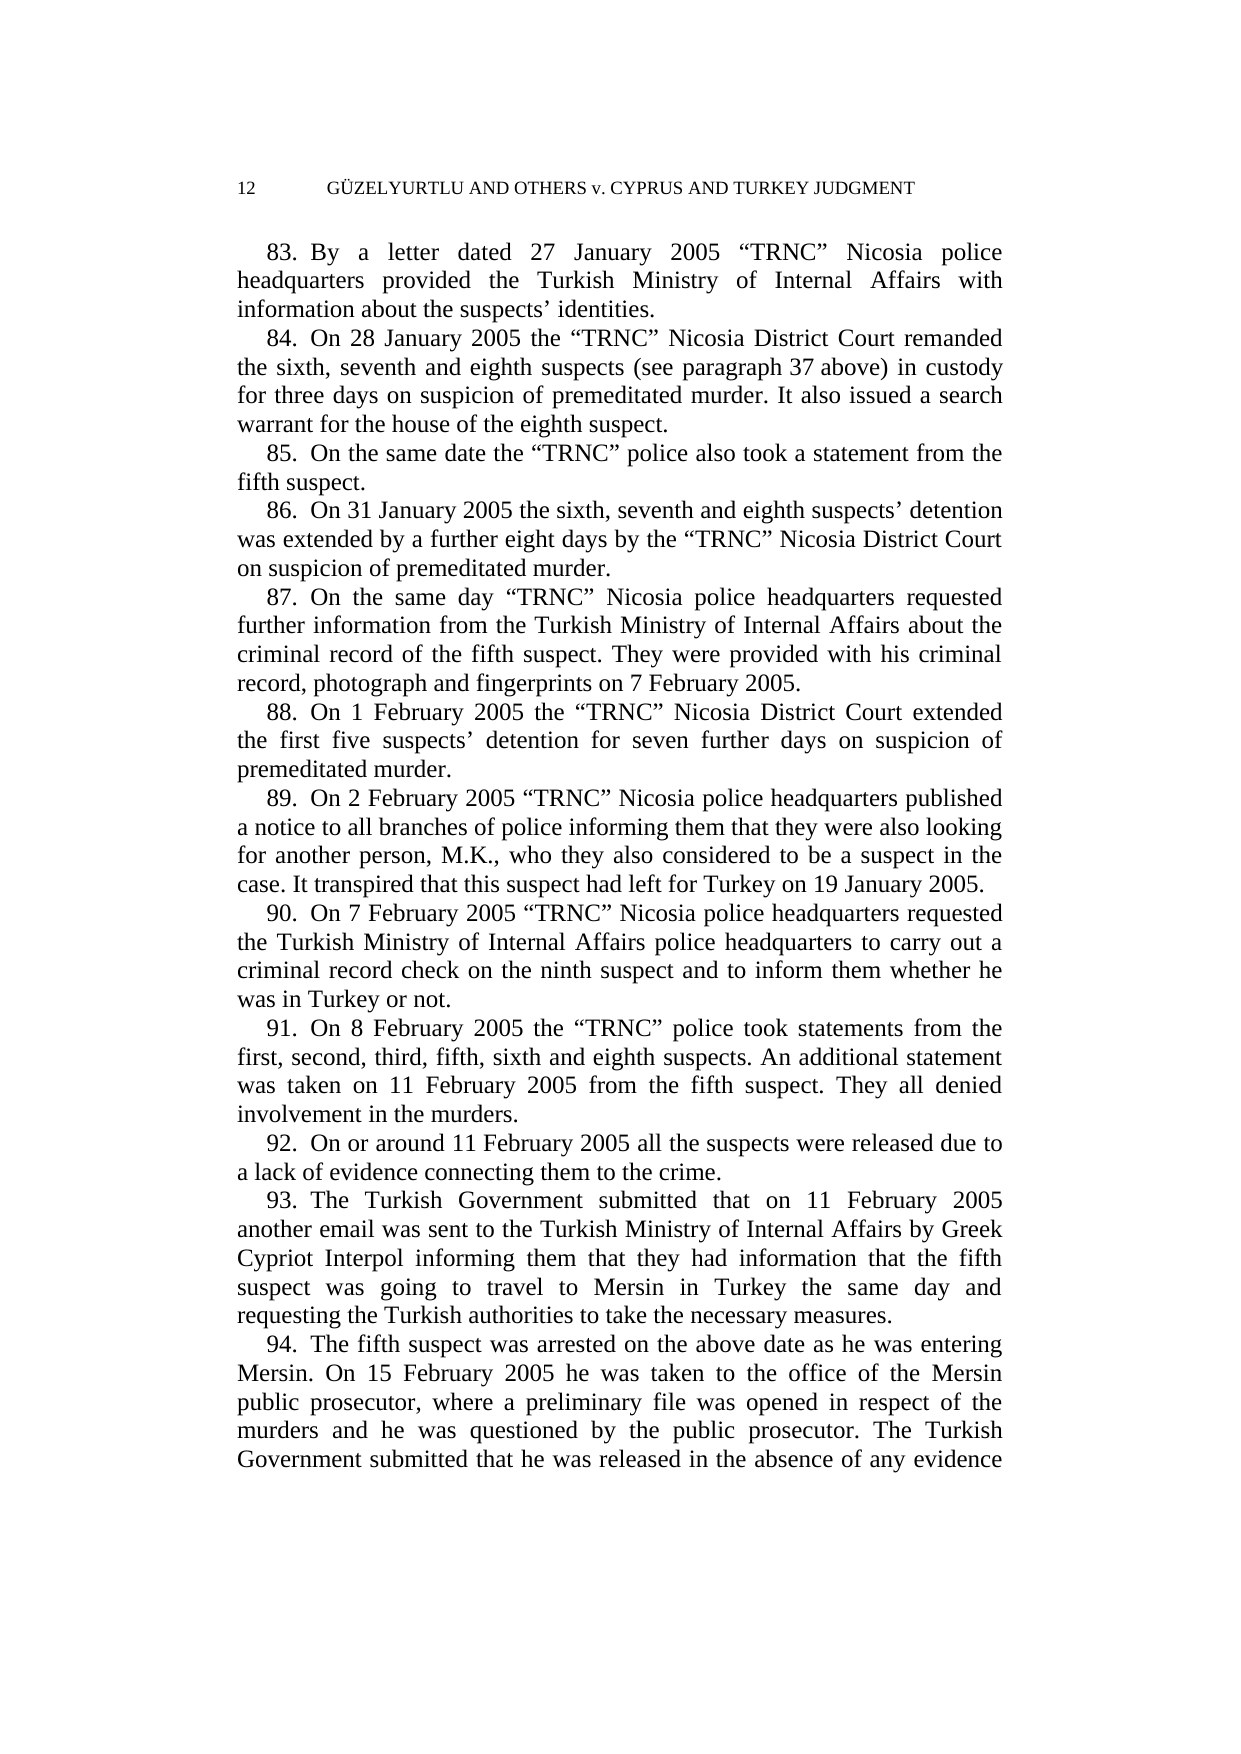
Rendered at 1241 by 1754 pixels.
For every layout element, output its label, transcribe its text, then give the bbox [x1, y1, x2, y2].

text 88. On 1 February 2005 the “TRNC” Nicosia District Court extended the first five suspects’ detention for seven further days on suspicion of premeditated murder. [237, 697, 1003, 783]
text 87. On the same day “TRNC” Nicosia police headquarters requested further information from the Turkish Ministry of Internal Affairs about the criminal record of the fifth suspect. They were provided with his criminal record, photograph and fingerprints on 7 February 2005. [237, 582, 1003, 697]
text 86. On 31 January 2005 the sixth, seventh and eighth suspects’ detention was extended by a further eight days by the “TRNC” Nicosia District Court on suspicion of premeditated murder. [237, 496, 1003, 582]
text 90. On 7 February 2005 “TRNC” Nicosia police headquarters requested the Turkish Ministry of Internal Affairs police headquarters to carry out a criminal record check on the ninth suspect and to inform them whether he was in Turkey or not. [237, 898, 1003, 1013]
text 83. By a letter dated 27 January 2005 “TRNC” Nicosia police headquarters provided the Turkish Ministry of Internal Affairs with information about the suspects’ identities. [237, 237, 1003, 323]
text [237, 1329, 1003, 1473]
text 92. On or around 11 February 2005 all the suspects were released due to a lack of evidence connecting them to the crime. [237, 1128, 1003, 1186]
text 84. On 28 January 2005 the “TRNC” Nicosia District Court remanded the sixth, seventh and eighth suspects (see paragraph 37 above) in custody for three days on suspicion of premeditated murder. It also issued a search warrant for the house of the eighth suspect. [237, 323, 1003, 438]
text 91. On 8 February 2005 the “TRNC” police took statements from the first, second, third, fifth, sixth and eighth suspects. An additional statement was taken on 11 February 2005 from the fifth suspect. They all denied involvement in the murders. [237, 1013, 1003, 1128]
text 89. On 2 February 2005 “TRNC” Nicosia police headquarters published a notice to all branches of police informing them that they were also looking for another person, M.K., who they also considered to be a suspect in the case. It transpired that this suspect had left for Turkey on 19 January 2005. [237, 783, 1003, 898]
text 93. The Turkish Government submitted that on 11 February 2005 another email was sent to the Turkish Ministry of Internal Affairs by Greek Cypriot Interpol informing them that they had information that the fifth suspect was going to travel to Mersin in Turkey the same day and requesting the Turkish authorities to take the necessary measures. [237, 1186, 1003, 1329]
text 85. On the same date the “TRNC” police also took a statement from the fifth suspect. [237, 438, 1003, 496]
